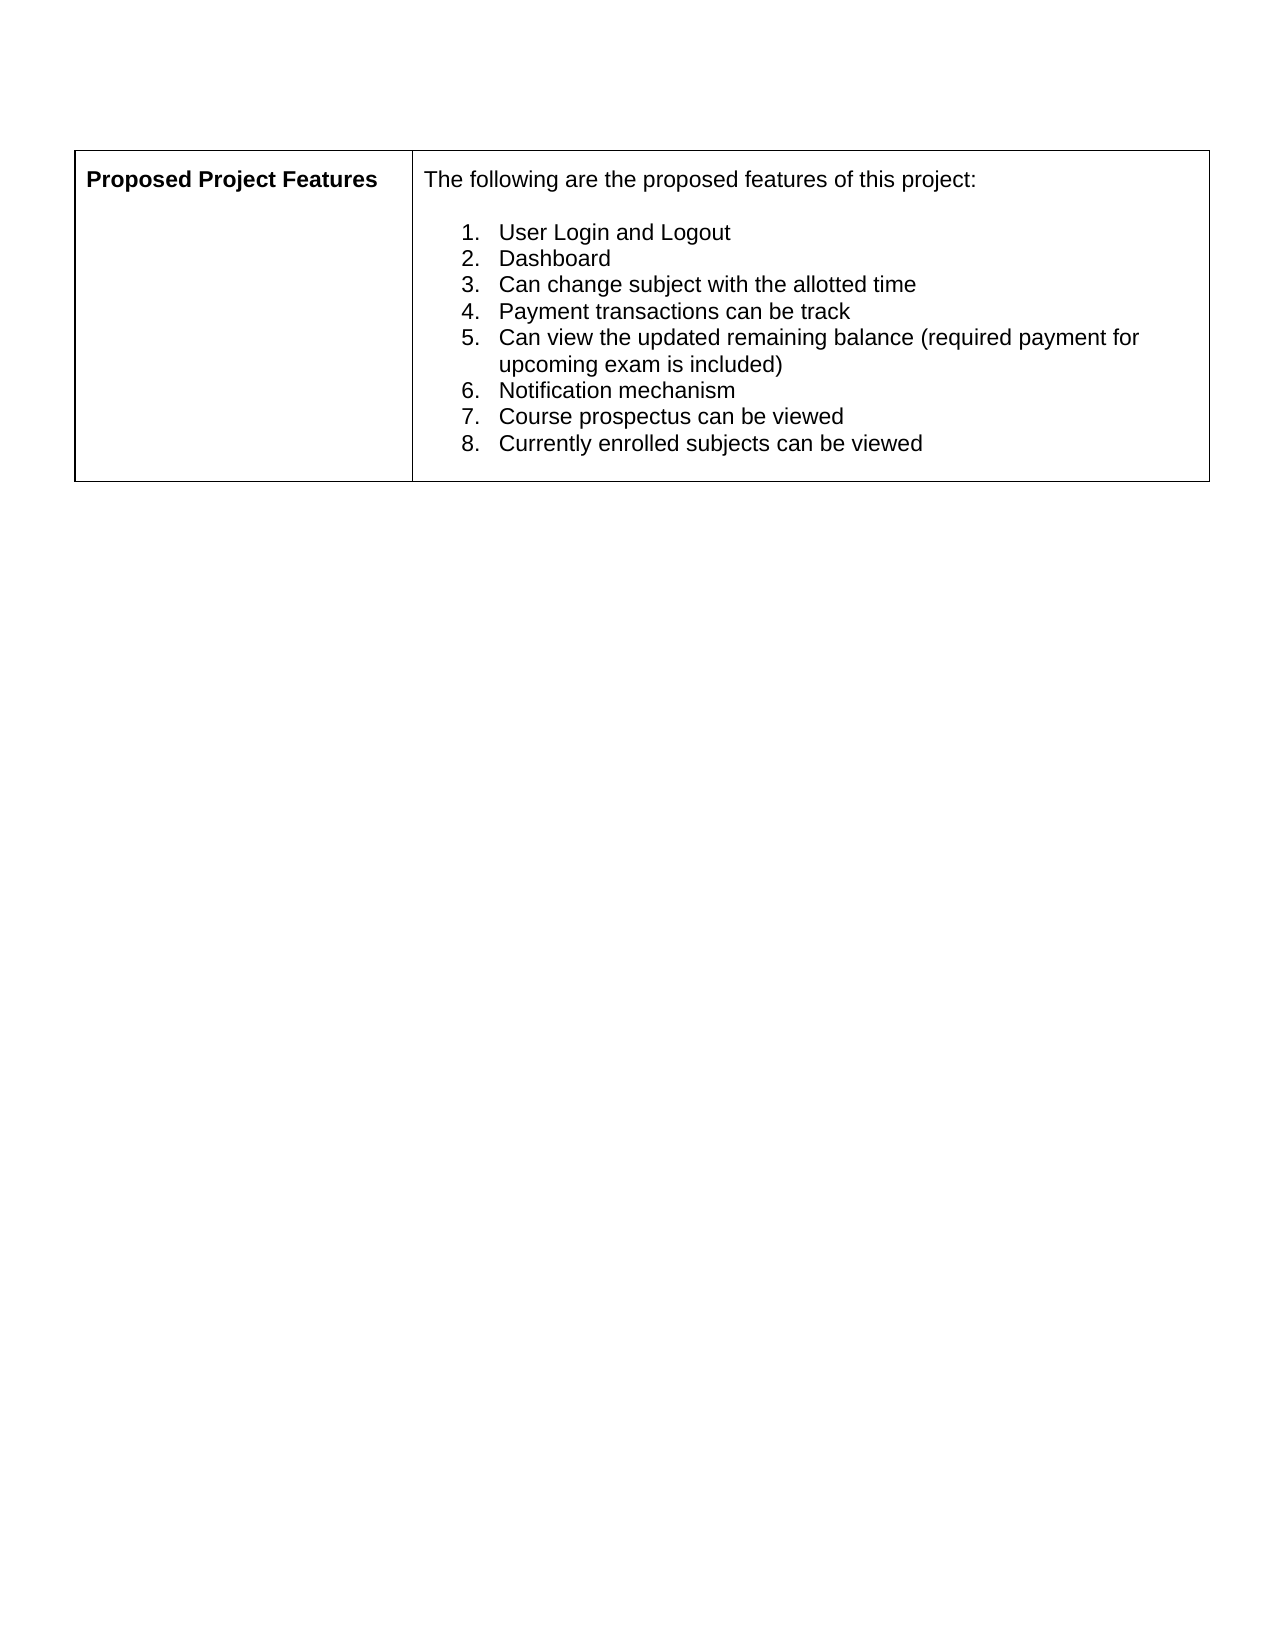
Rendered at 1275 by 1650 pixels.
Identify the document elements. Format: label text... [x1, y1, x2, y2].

table_cell Proposed Project Features [76, 151, 412, 481]
table_cell The following are the proposed features of this project: User Login and Logout Dashboard Can change subject with the allotted time Payment transactions can be track Can view the updated remaining balance (required payment for upcoming exam is included) Notification mechanism Course prospectus can be viewed Currently enrolled subjects can be viewed [413, 151, 1209, 481]
